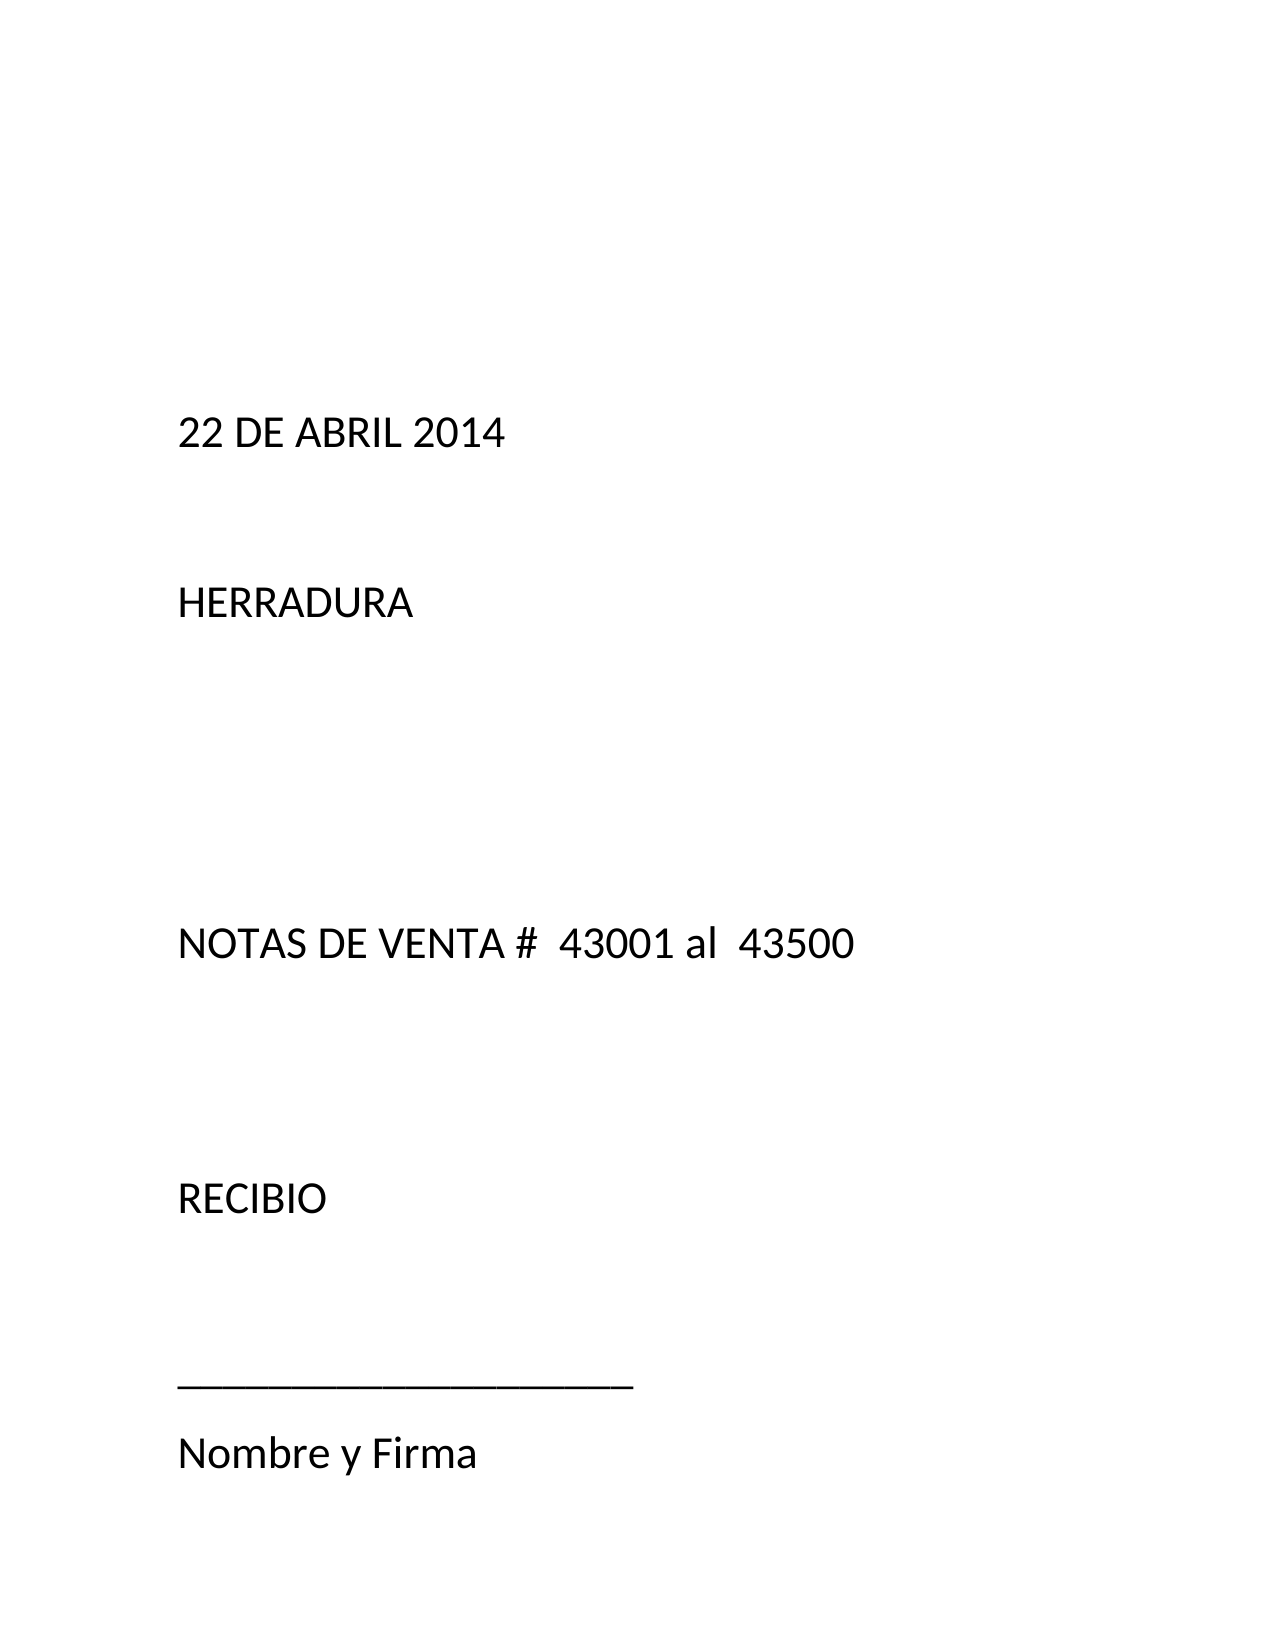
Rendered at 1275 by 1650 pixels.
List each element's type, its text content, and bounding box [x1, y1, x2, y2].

text Nombre y Firma [177, 1424, 1098, 1480]
text HERRADURA [177, 573, 1098, 629]
text RECIBIO [177, 1169, 1098, 1225]
text NOTAS DE VENTA # 43001 al 43500 [177, 913, 1098, 969]
text ____________________ [177, 1339, 1098, 1395]
text 22 DE ABRIL 2014 [177, 403, 1098, 459]
